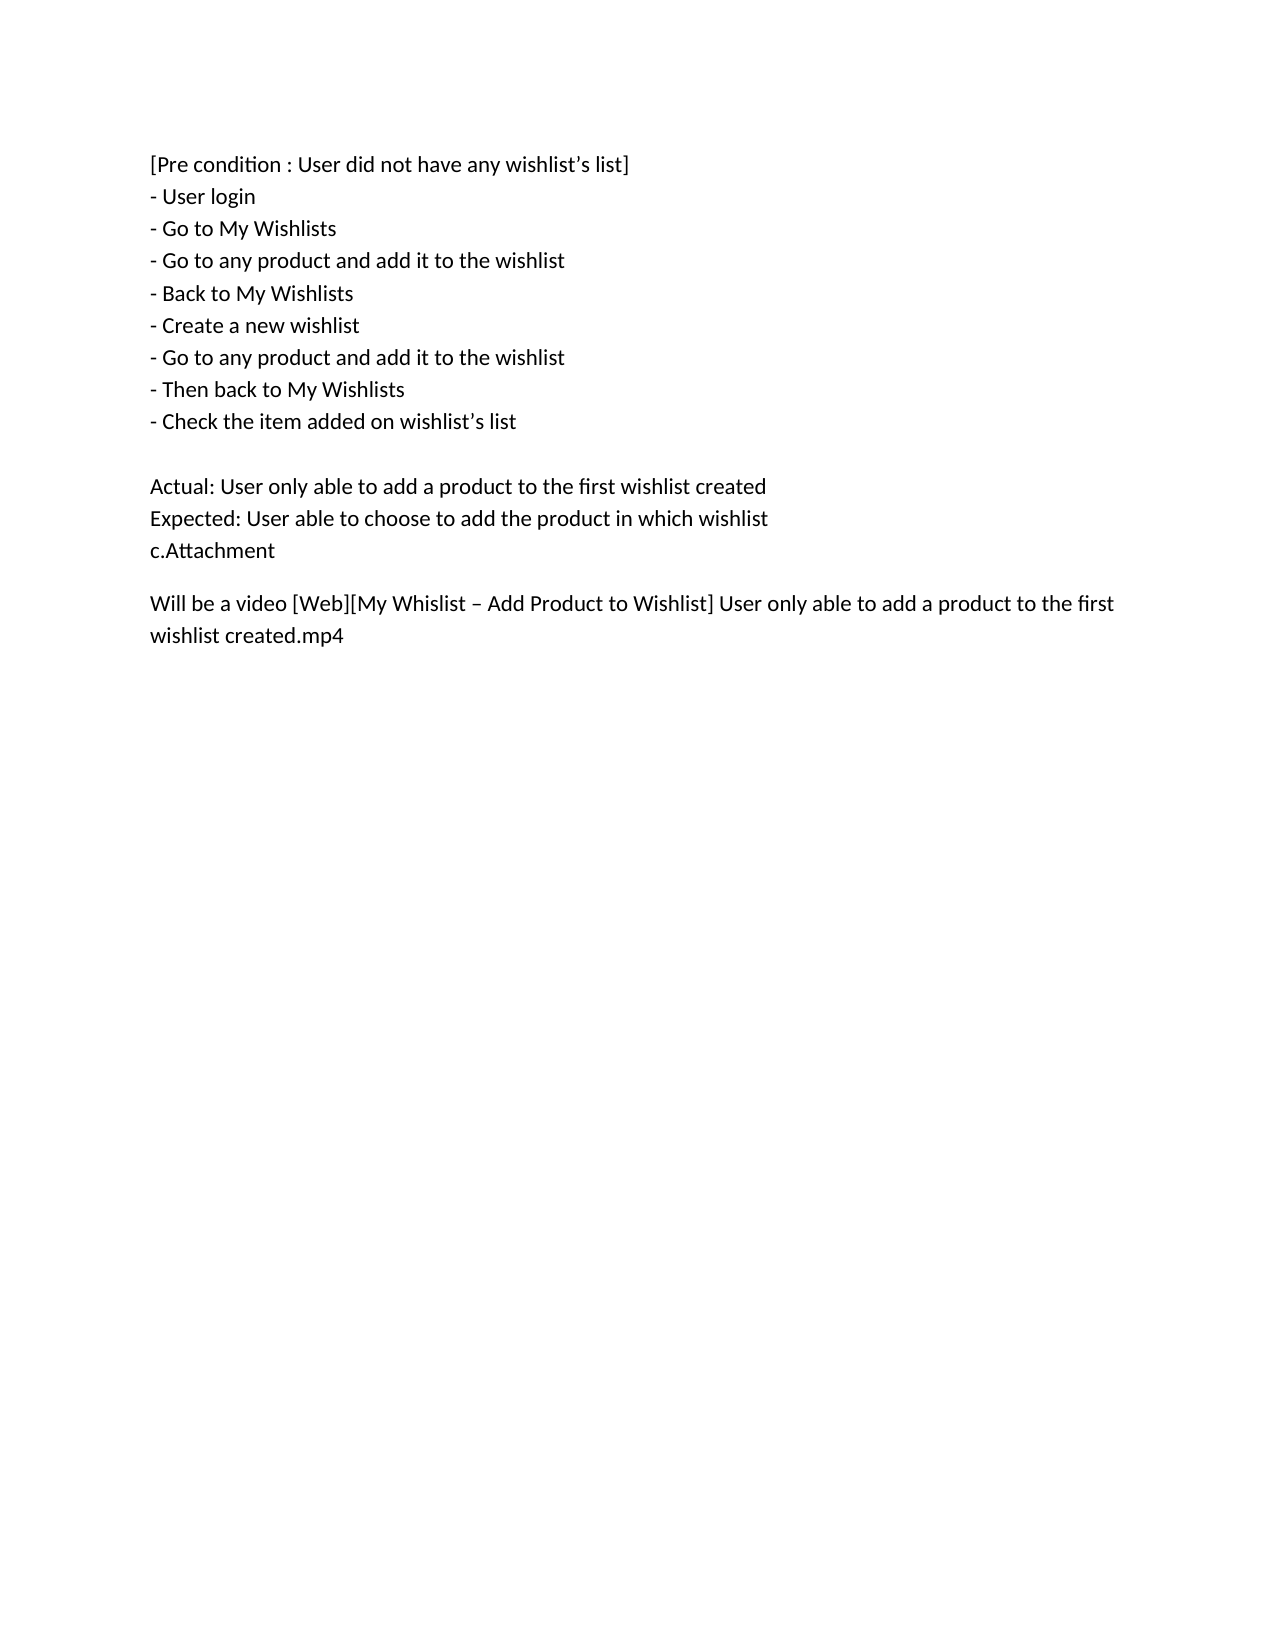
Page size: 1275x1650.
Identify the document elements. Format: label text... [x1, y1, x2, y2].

text Will be a video [Web][My Whislist – Add Product to Wishlist] User only able to add a product to the first wishlist created.mp4 [150, 589, 1125, 649]
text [150, 150, 1125, 564]
